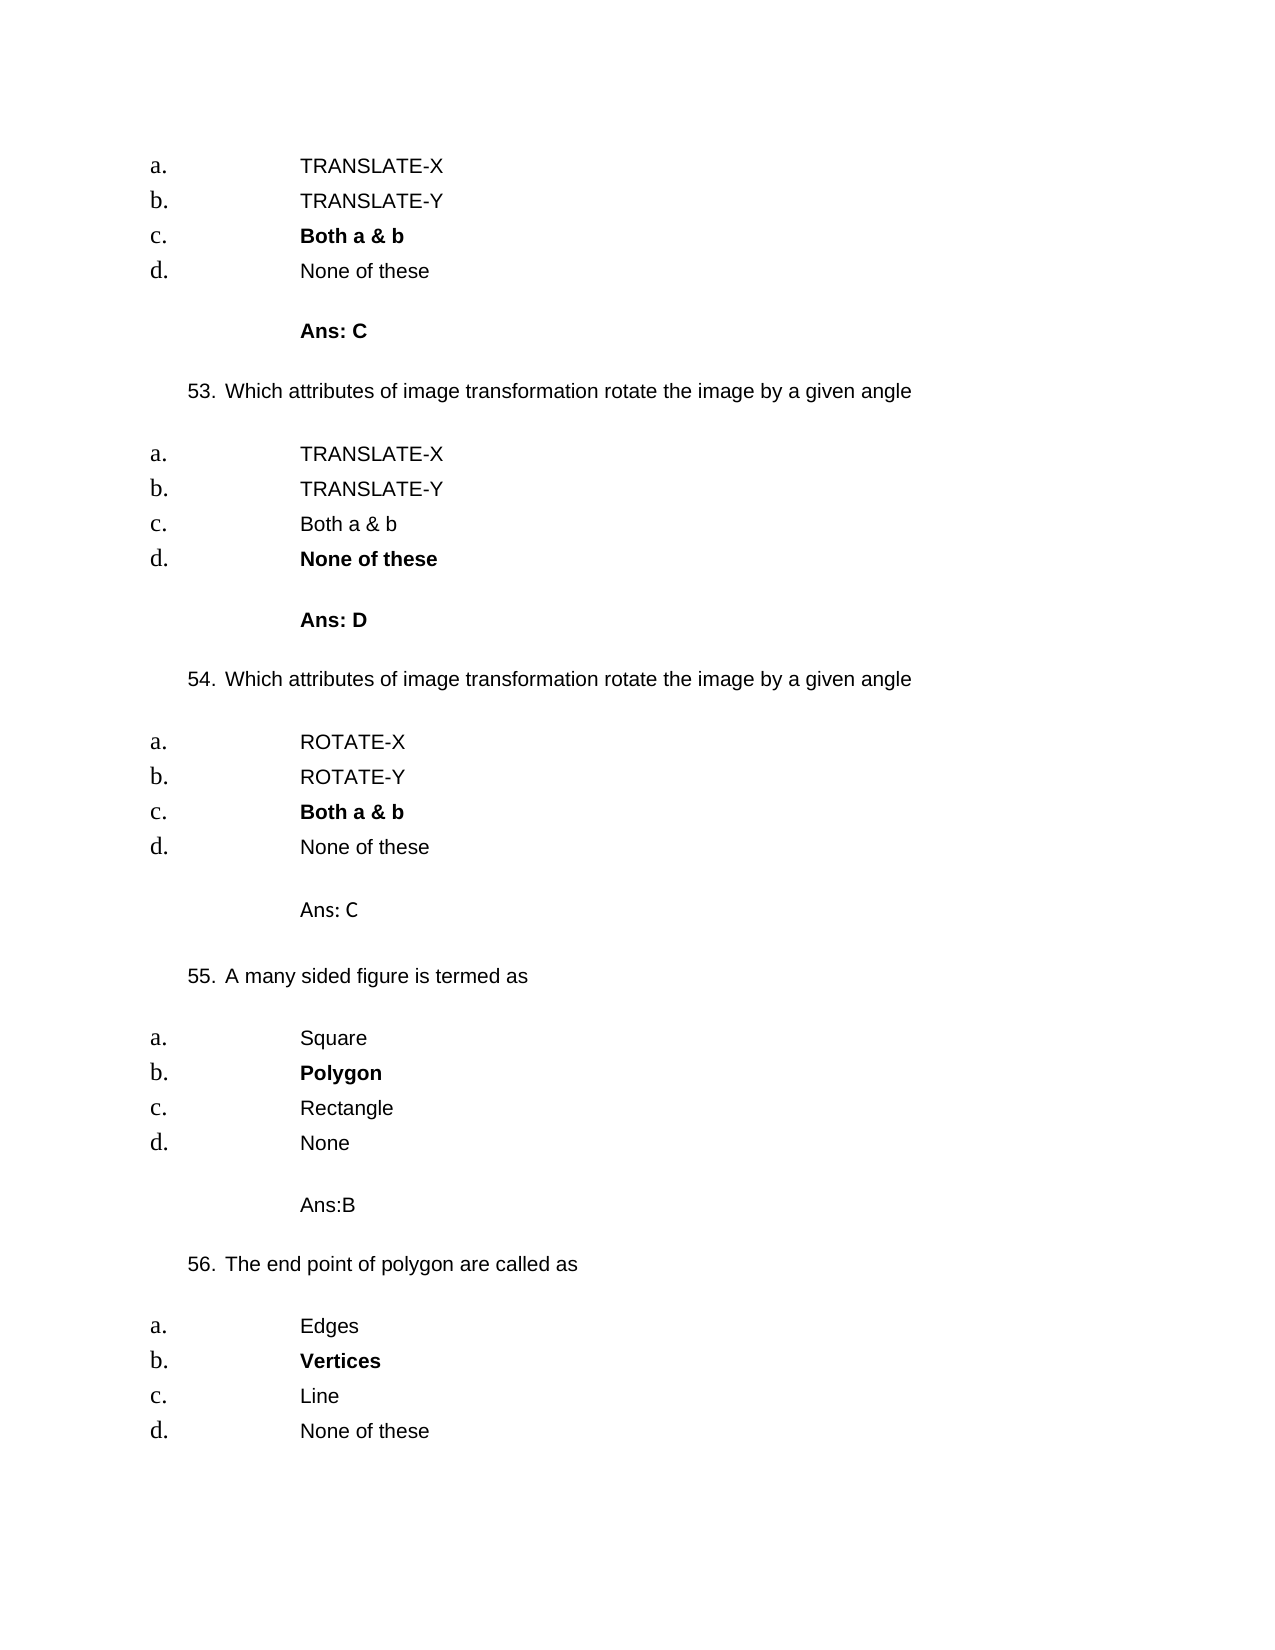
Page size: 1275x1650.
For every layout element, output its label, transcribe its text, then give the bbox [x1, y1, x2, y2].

list ROTATE-X [150, 726, 1125, 755]
list None [150, 1127, 1125, 1156]
list None of these [150, 255, 1125, 284]
text Ans: D [300, 608, 1125, 632]
text Ans: C [300, 319, 1125, 343]
list Both a & b [150, 796, 1125, 825]
list ROTATE-Y [150, 761, 1125, 790]
list Rectangle [150, 1092, 1125, 1121]
list None of these [150, 543, 1125, 572]
list The end point of polygon are called as [187, 1252, 1125, 1276]
list Both a & b [150, 508, 1125, 537]
list None of these [150, 831, 1125, 860]
list Which attributes of image transformation rotate the image by a given angle [187, 379, 1125, 403]
list TRANSLATE-X [150, 150, 1125, 179]
text Ans:B [300, 1193, 1125, 1217]
list Which attributes of image transformation rotate the image by a given angle [187, 667, 1125, 691]
list Vertices [150, 1346, 1125, 1374]
list TRANSLATE-Y [150, 473, 1125, 502]
list Edges [150, 1311, 1125, 1339]
list TRANSLATE-Y [150, 185, 1125, 214]
list Square [150, 1022, 1125, 1051]
list TRANSLATE-X [150, 438, 1125, 467]
list Both a & b [150, 220, 1125, 249]
list A many sided figure is termed as [187, 963, 1125, 987]
list None of these [150, 1416, 1125, 1444]
text Ans: C [150, 895, 1125, 923]
list Line [150, 1381, 1125, 1409]
list Polygon [150, 1057, 1125, 1086]
